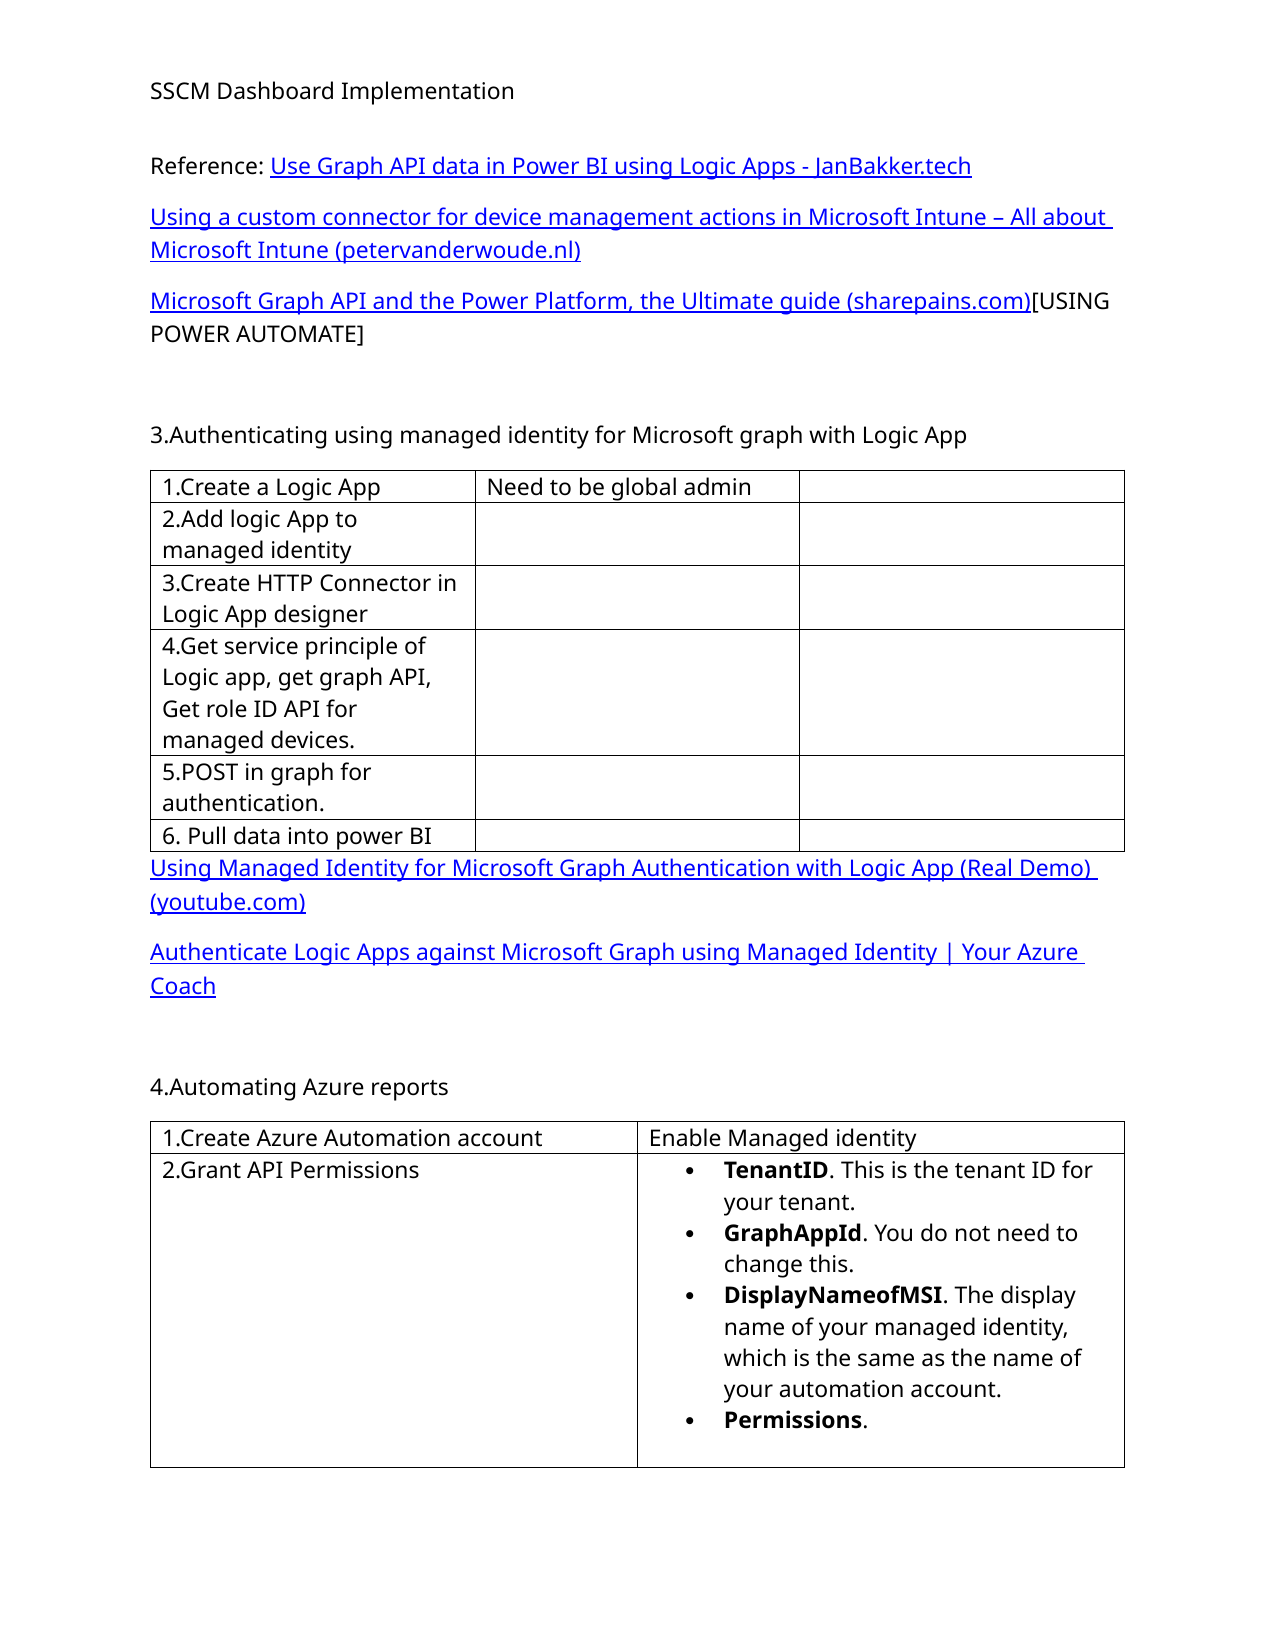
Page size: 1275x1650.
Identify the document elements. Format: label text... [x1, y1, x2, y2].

table_cell [800, 820, 1124, 851]
table_cell 2.Add logic App to managed identity [151, 503, 475, 565]
text Using Managed Identity for Microsoft Graph Authentication with Logic App (Real Demo) (youtube.com) [150, 852, 1125, 917]
text Using a custom connector for device management actions in Microsoft Intune – All about Microsoft Intune (petervanderwoude.nl) [150, 200, 1125, 265]
table_cell [800, 566, 1124, 629]
table_cell 4.Get service principle of Logic app, get graph API, Get role ID API for managed devices. [151, 630, 475, 755]
table_cell 5.POST in graph for authentication. [151, 756, 475, 818]
table_cell 2.Grant API Permissions [151, 1154, 637, 1467]
table_cell [476, 566, 799, 629]
table_header [800, 471, 1124, 502]
text Microsoft Graph API and the Power Platform, the Ultimate guide (sharepains.com)[USING POWER AUTOMATE] [150, 284, 1125, 349]
text Reference: Use Graph API data in Power BI using Logic Apps - JanBakker.tech [150, 150, 1125, 181]
table_cell [800, 756, 1124, 818]
table_header 1.Create a Logic App [151, 471, 475, 502]
table_cell TenantID. This is the tenant ID for your tenant. GraphAppId. You do not need to change this. DisplayNameofMSI. The display name of your managed identity, which is the same as the name of your automation account. Permissions. [638, 1154, 1124, 1467]
text Authenticate Logic Apps against Microsoft Graph using Managed Identity | Your Azure Coach [150, 936, 1125, 1001]
table_header 1.Create Azure Automation account [151, 1122, 637, 1153]
table_cell [476, 630, 799, 755]
table_cell 6. Pull data into power BI [151, 820, 475, 851]
text 4.Automating Azure reports [150, 1071, 1125, 1102]
table_header Need to be global admin [476, 471, 799, 502]
table_header Enable Managed identity [638, 1122, 1124, 1153]
table_cell [476, 503, 799, 565]
text 3.Authenticating using managed identity for Microsoft graph with Logic App [150, 419, 1125, 450]
table_cell [476, 820, 799, 851]
table_cell [476, 756, 799, 818]
table_cell [800, 630, 1124, 755]
table_cell [800, 503, 1124, 565]
table_cell 3.Create HTTP Connector in Logic App designer [151, 566, 475, 629]
